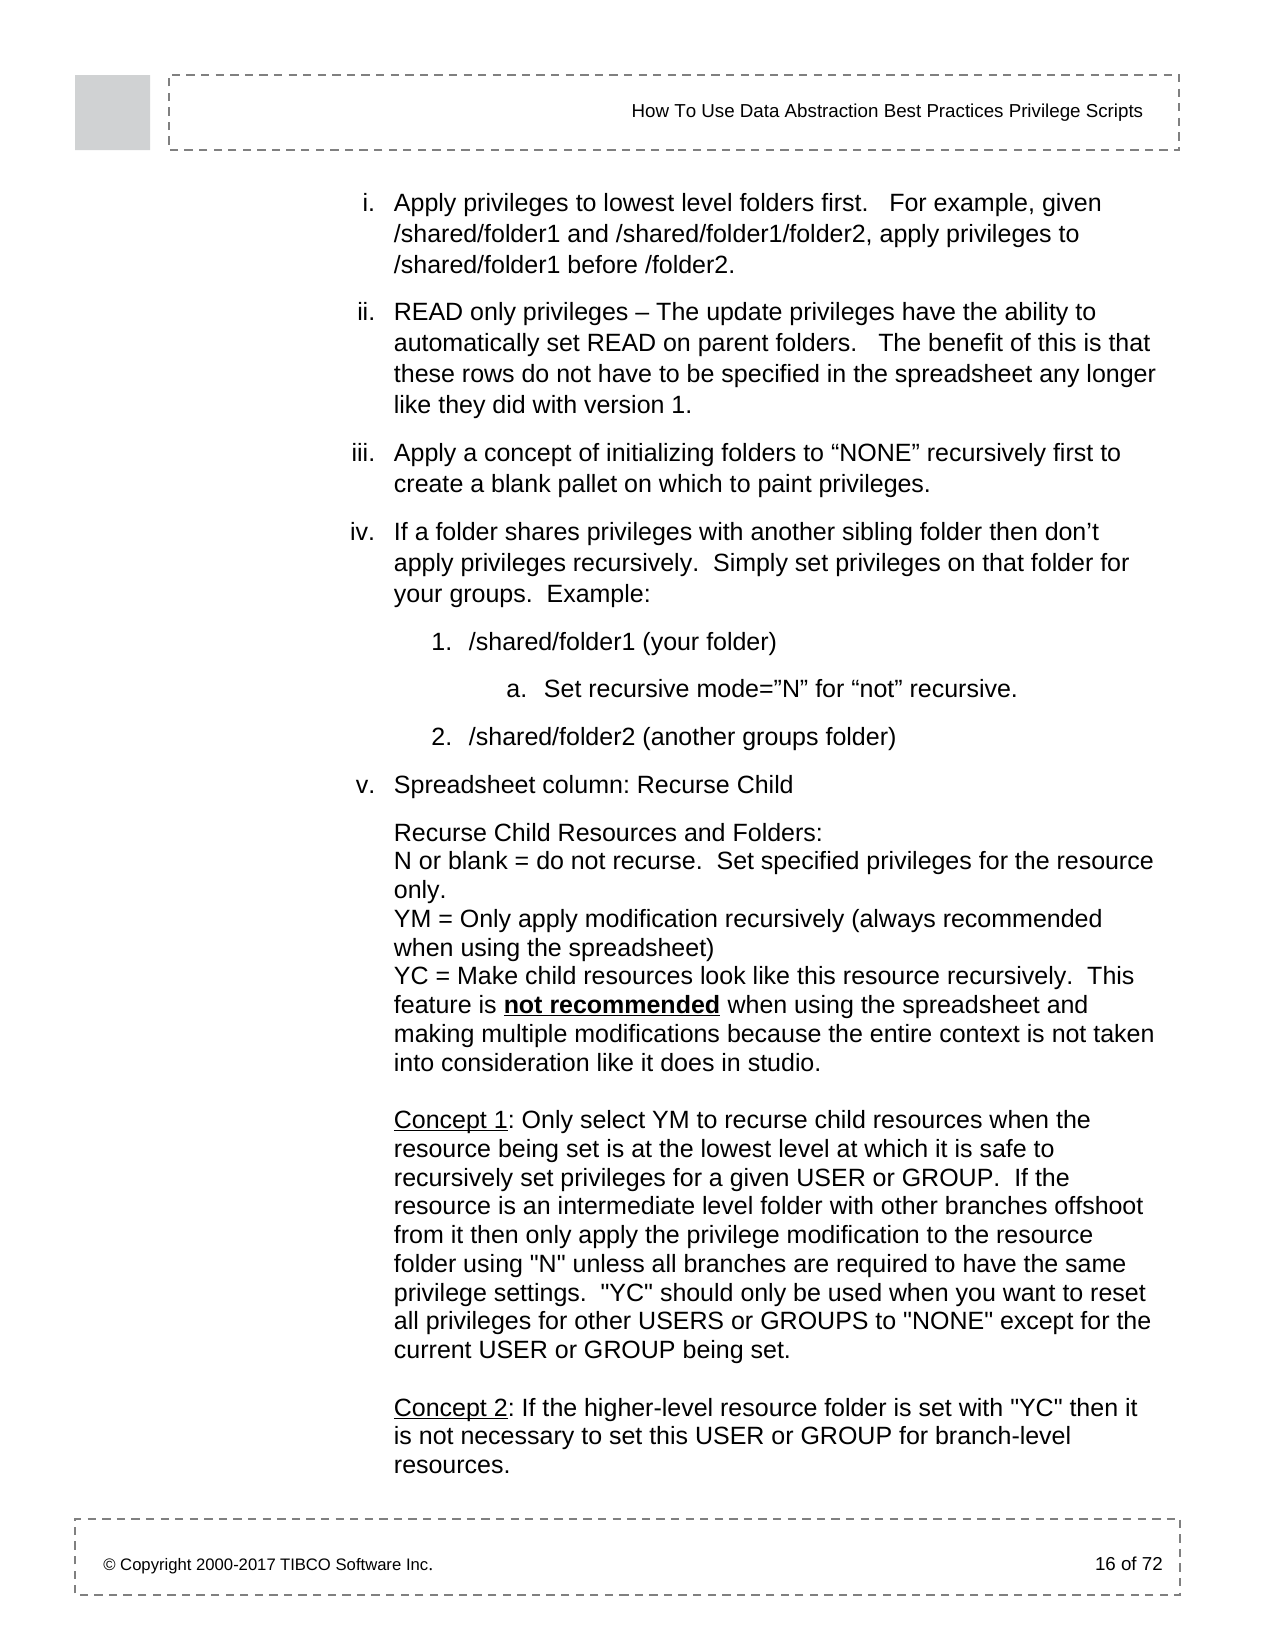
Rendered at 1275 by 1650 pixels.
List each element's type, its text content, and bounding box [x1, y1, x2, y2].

list Set recursive mode=”N” for “not” recursive. [506, 674, 1162, 703]
list Spreadsheet column: Recurse Child [375, 770, 1162, 798]
list READ only privileges – The update privileges have the ability to automatically set READ on parent folders. The benefit of this is that these rows do not have to be specified in the spreadsheet any longer like they did with version 1. [375, 297, 1162, 419]
list /shared/folder2 (another groups folder) [431, 722, 1162, 751]
text Concept 2: If the higher-level resource folder is set with "YC" then it is not necessary to set this USER or GROUP for branch-level resources. [394, 1392, 1162, 1479]
list Apply privileges to lowest level folders first. For example, given /shared/folder1 and /shared/folder1/folder2, apply privileges to /shared/folder1 before /folder2. [375, 187, 1162, 278]
text YM = Only apply modification recursively (always recommended when using the spreadsheet) [394, 904, 1162, 961]
list /shared/folder1 (your folder) [431, 627, 1162, 655]
list Apply a concept of initializing folders to “NONE” recursively first to create a blank pallet on which to paint privileges. [375, 438, 1162, 498]
text Concept 1: Only select YM to recurse child resources when the resource being set is at the lowest level at which it is safe to recursively set privileges for a given USER or GROUP. If the resource is an intermediate level folder with other branches offshoot from it then only apply the privilege modification to the resource folder using "N" unless all branches are required to have the same privilege settings. "YC" should only be used when you want to reset all privileges for other USERS or GROUPS to "NONE" except for the current USER or GROUP being set. [394, 1105, 1162, 1364]
list If a folder shares privileges with another sibling folder then don’t apply privileges recursively. Simply set privileges on that folder for your groups. Example: [375, 517, 1162, 608]
text Recurse Child Resources and Folders: [394, 817, 1162, 846]
text N or blank = do not recurse. Set specified privileges for the resource only. [394, 846, 1162, 904]
text YC = Make child resources look like this resource recursively. This feature is not recommended when using the spreadsheet and making multiple modifications because the entire context is not taken into consideration like it does in studio. [394, 961, 1162, 1076]
